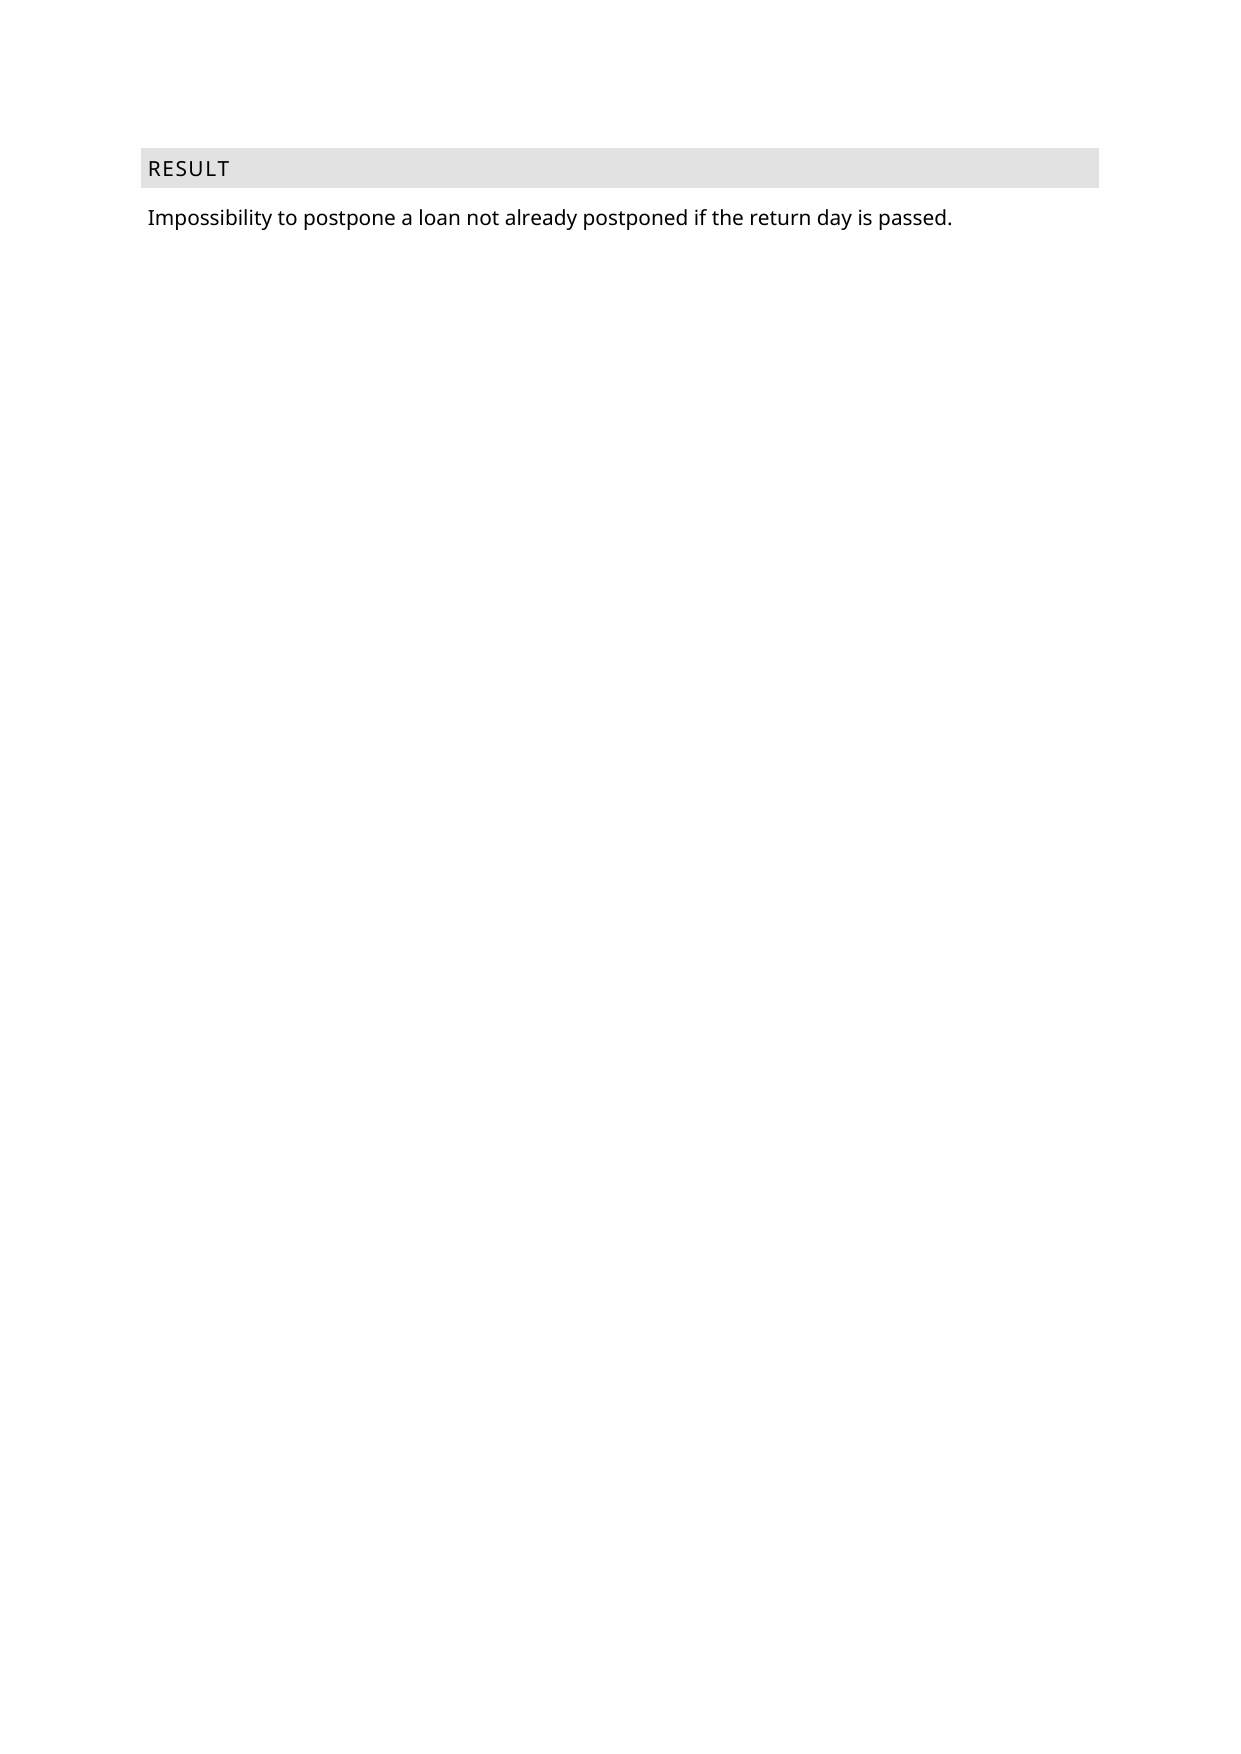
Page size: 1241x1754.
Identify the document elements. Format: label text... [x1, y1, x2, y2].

subtitle Result [148, 154, 1093, 182]
text Impossibility to postpone a loan not already postponed if the return day is passed. [148, 203, 1093, 232]
